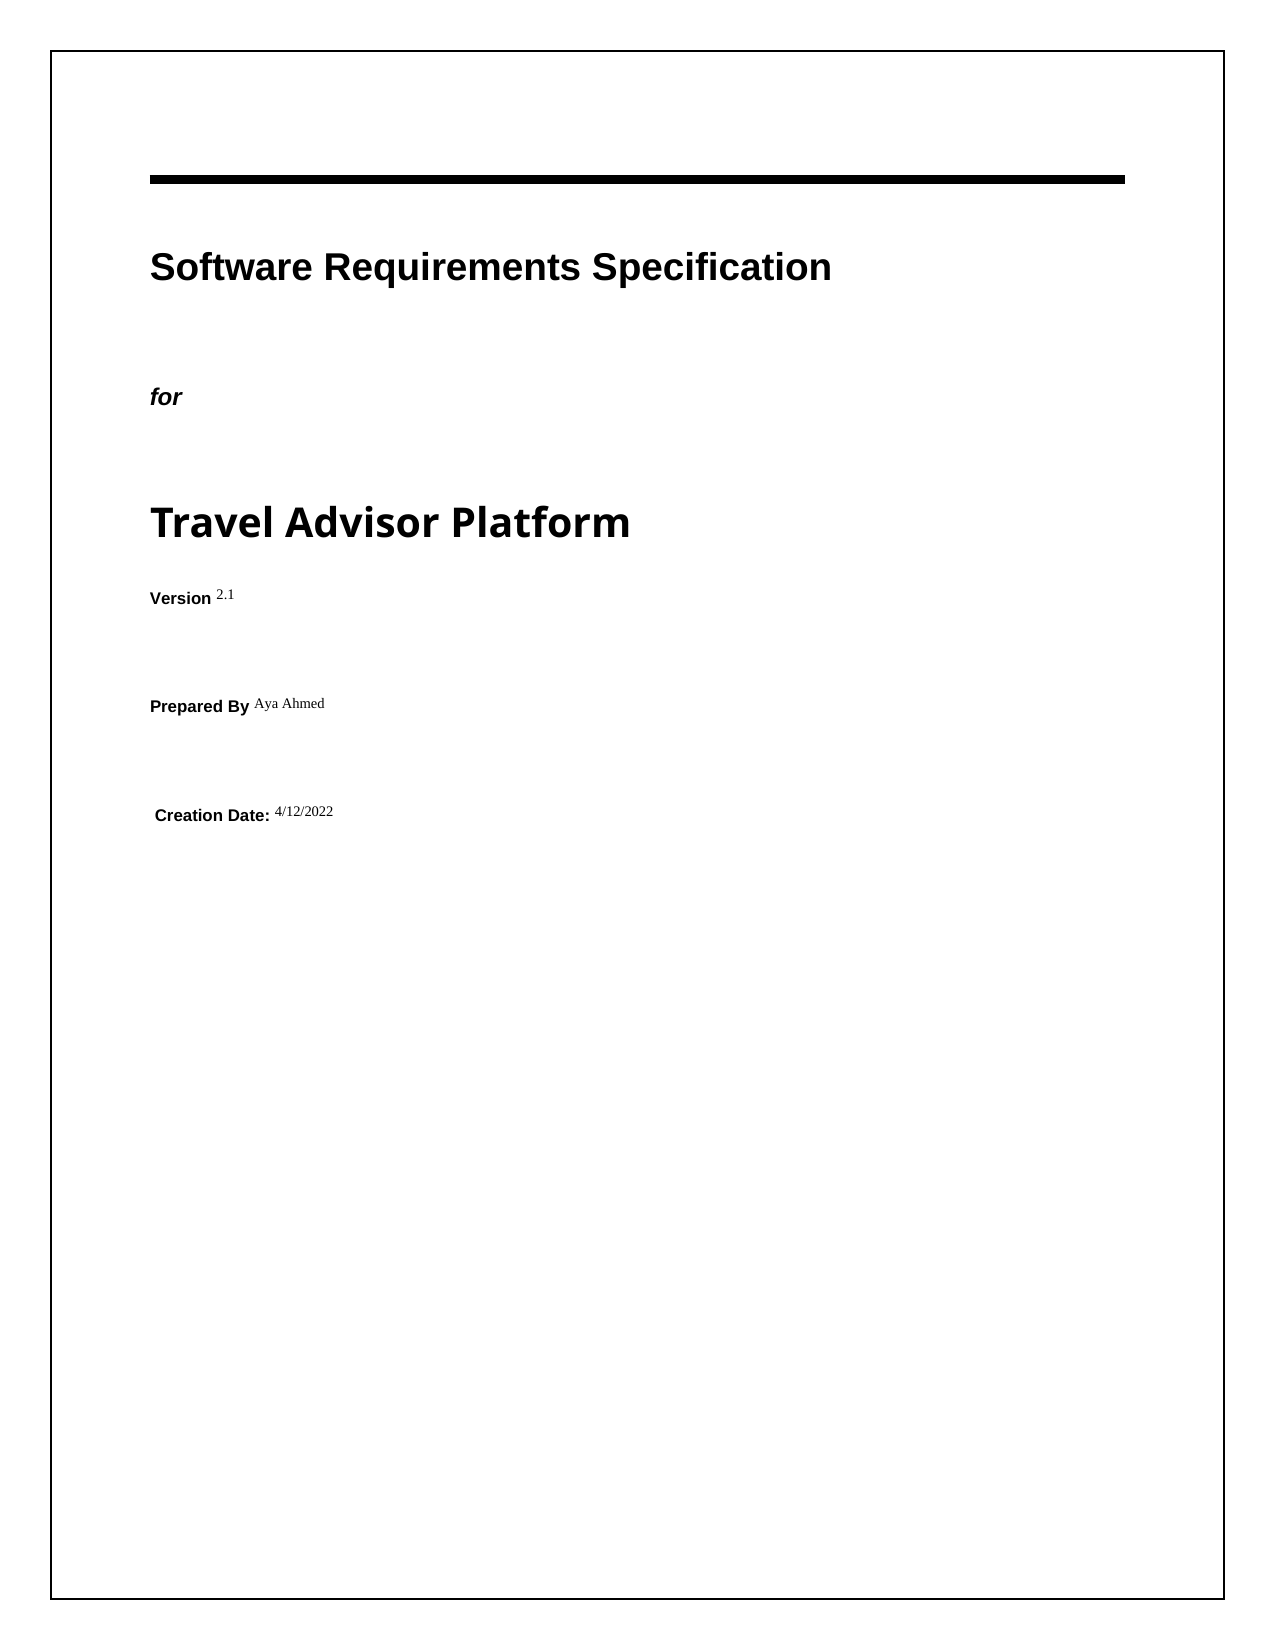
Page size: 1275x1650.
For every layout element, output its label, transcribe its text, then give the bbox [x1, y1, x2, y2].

title Software Requirements Specification [150, 211, 1125, 288]
title for [150, 363, 1125, 411]
text Prepared By Aya Ahmed [150, 683, 1125, 716]
title Travel Advisor Platform [150, 453, 1125, 549]
text Creation Date: 4/12/2022 [150, 791, 1125, 825]
text Version 2.1 [150, 574, 1125, 608]
